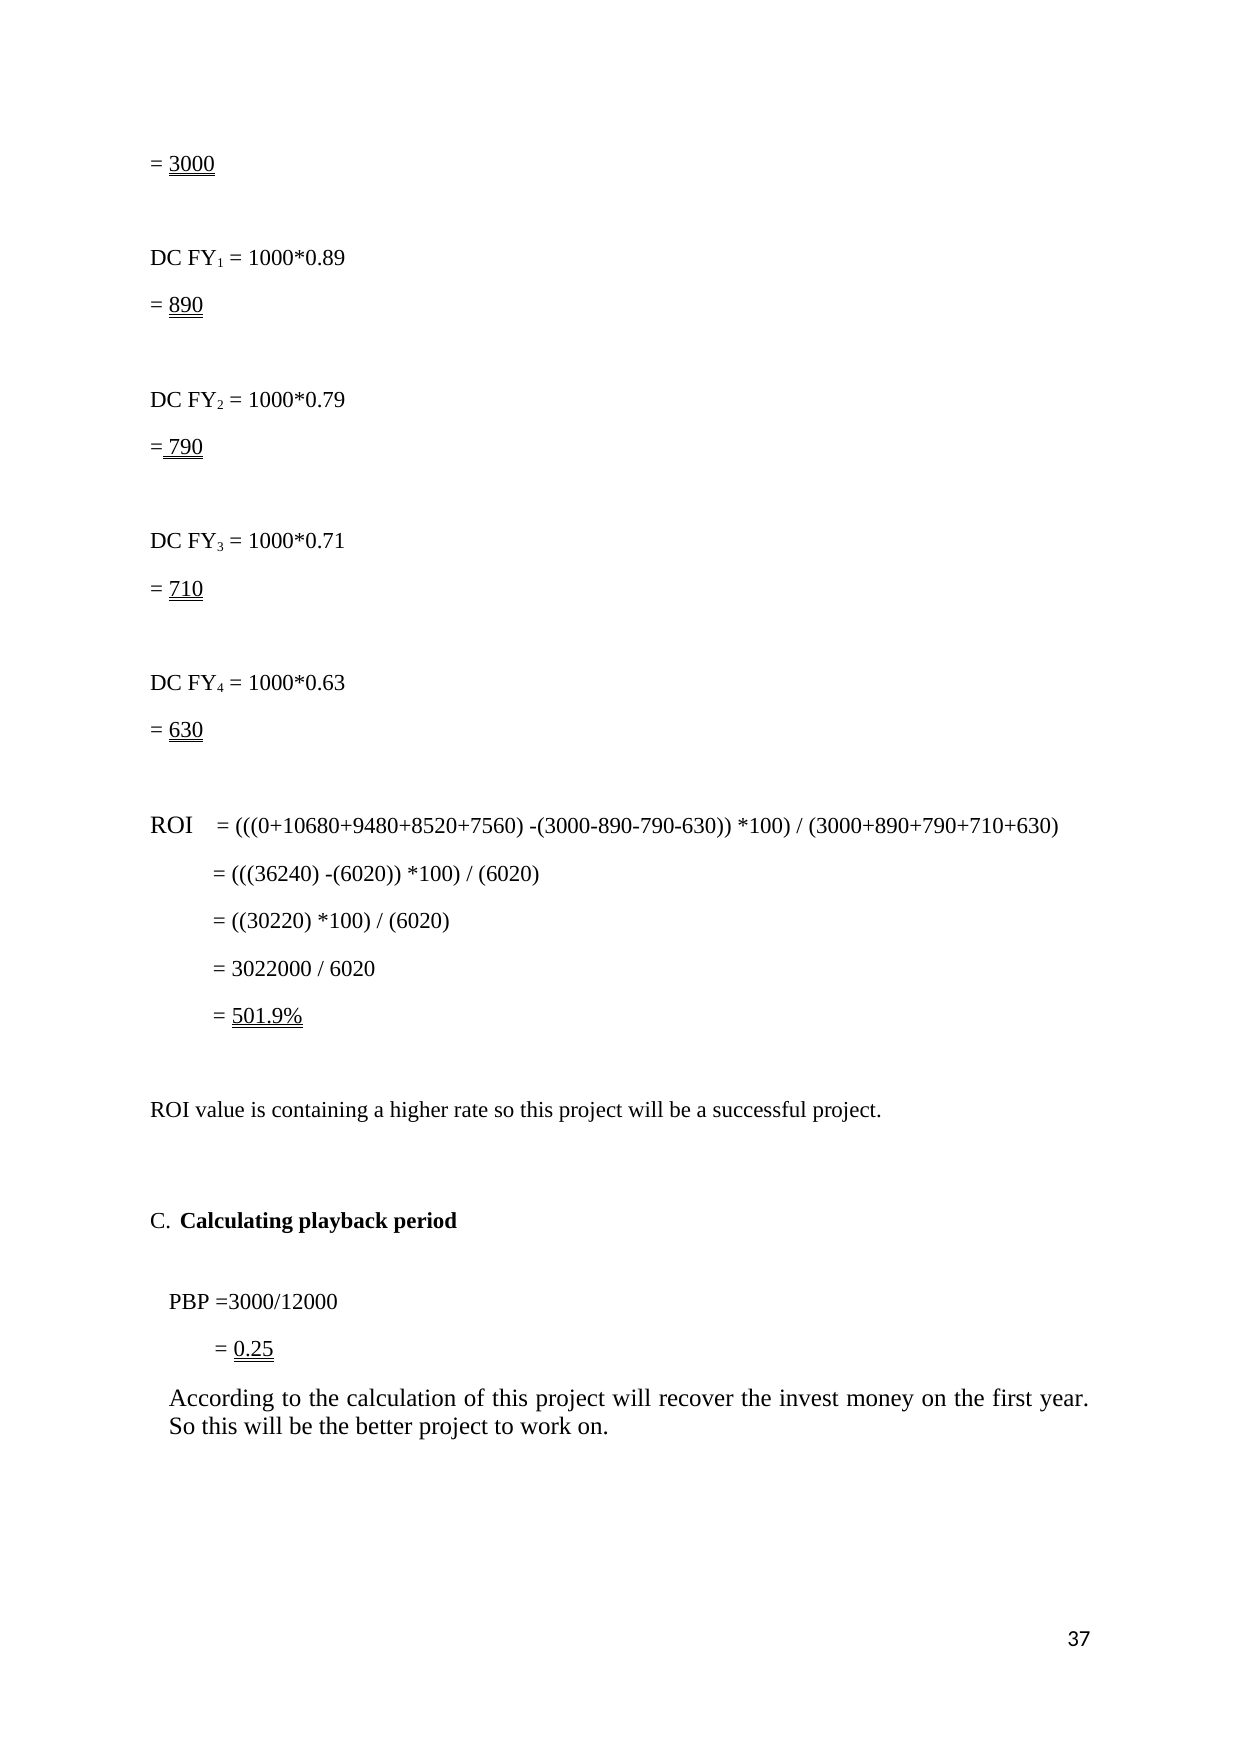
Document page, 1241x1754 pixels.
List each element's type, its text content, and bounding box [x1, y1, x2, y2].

text DC FY1 = 1000*0.89 [150, 244, 1090, 271]
text = ((30220) *100) / (6020) [150, 907, 1090, 934]
text = 501.9% [150, 1002, 1090, 1028]
text = 890 [150, 292, 1090, 318]
text = 630 [150, 716, 1090, 743]
text = 710 [150, 575, 1090, 601]
text ROI value is containing a higher rate so this project will be a successful project. [150, 1096, 1090, 1122]
text = 790 [150, 433, 1090, 459]
text = 3000 [150, 150, 1090, 176]
text ROI = (((0+10680+9480+8520+7560) -(3000-890-790-630)) *100) / (3000+890+790+710+630) [150, 811, 1090, 839]
text = 3022000 / 6020 [150, 954, 1090, 981]
text DC FY3 = 1000*0.71 [150, 527, 1090, 554]
text DC FY2 = 1000*0.79 [150, 386, 1090, 412]
text PBP =3000/12000 [169, 1288, 1090, 1314]
text = 0.25 [169, 1335, 1090, 1362]
text DC FY4 = 1000*0.63 [150, 669, 1090, 695]
text = (((36240) -(6020)) *100) / (6020) [150, 860, 1090, 887]
subtitle Calculating playback period [150, 1207, 1090, 1234]
text According to the calculation of this project will recover the invest money on the first year. So this will be the better project to work on. [169, 1383, 1090, 1440]
